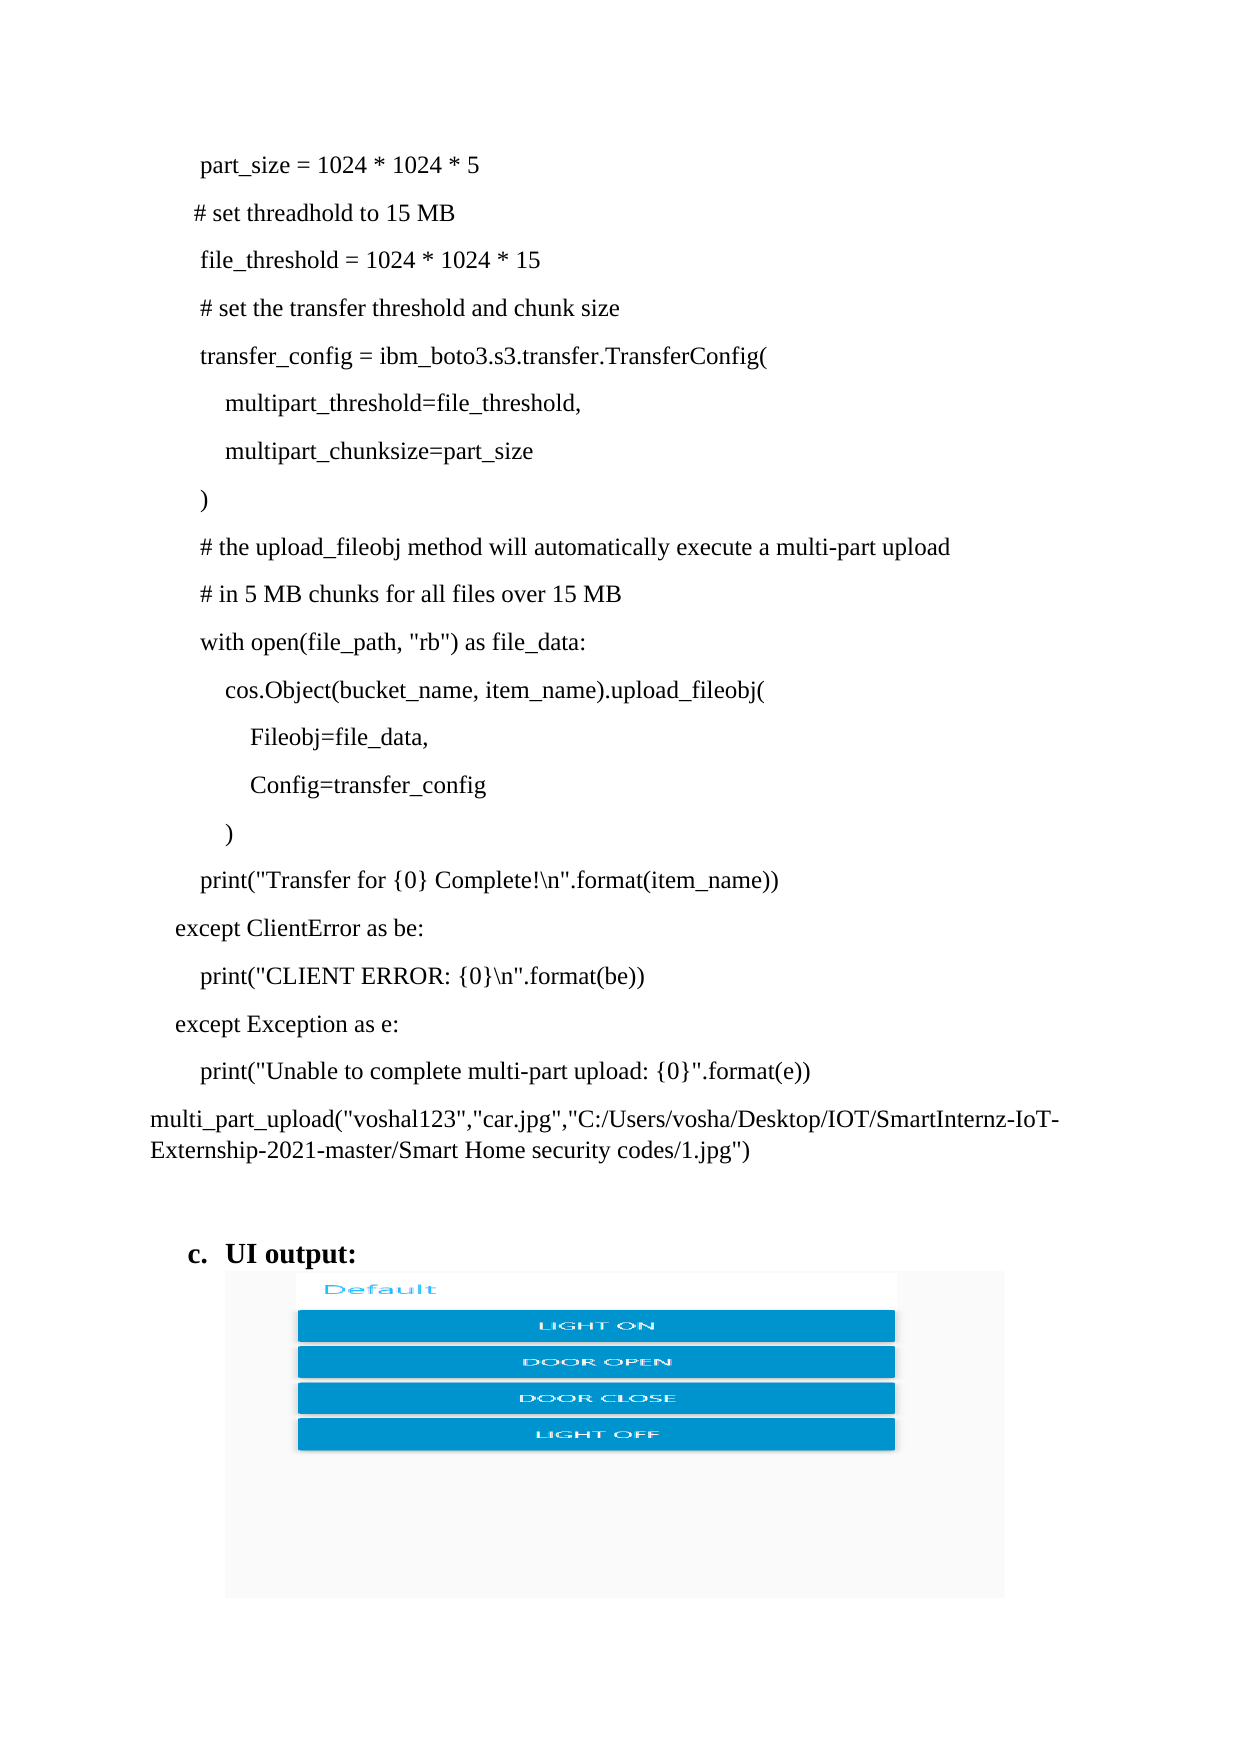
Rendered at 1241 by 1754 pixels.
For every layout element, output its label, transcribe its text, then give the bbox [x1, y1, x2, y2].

text part_size = 1024 * 1024 * 5 [150, 150, 1090, 179]
text Config=transfer_config [150, 770, 1090, 799]
text file_threshold = 1024 * 1024 * 15 [150, 245, 1090, 274]
text # the upload_fileobj method will automatically execute a multi-part upload [150, 532, 1090, 560]
text print("CLIENT ERROR: {0}\n".format(be)) [150, 961, 1090, 990]
text with open(file_path, "rb") as file_data: [150, 627, 1090, 656]
list UI output: [187, 1236, 1090, 1269]
text # set the transfer threshold and chunk size [150, 293, 1090, 322]
text print("Unable to complete multi-part upload: {0}".format(e)) [150, 1056, 1090, 1085]
text # set threadhold to 15 MB [150, 198, 1090, 226]
text ) [150, 818, 1090, 847]
text except ClientError as be: [150, 913, 1090, 942]
text multipart_chunksize=part_size [150, 436, 1090, 465]
text print("Transfer for {0} Complete!\n".format(item_name)) [150, 866, 1090, 894]
text except Exception as e: [150, 1009, 1090, 1037]
text Fileobj=file_data, [150, 722, 1090, 751]
text transfer_config = ibm_boto3.s3.transfer.TransferConfig( [150, 341, 1090, 369]
text # in 5 MB chunks for all files over 15 MB [150, 579, 1090, 608]
text multipart_threshold=file_threshold, [150, 388, 1090, 417]
text multi_part_upload("voshal123","car.jpg","C:/Users/vosha/Desktop/IOT/SmartInternz-IoT-Externship-2021-master/Smart Home security codes/1.jpg") [150, 1104, 1090, 1164]
text ) [150, 484, 1090, 513]
text cos.Object(bucket_name, item_name).upload_fileobj( [150, 675, 1090, 703]
picture [225, 1271, 1005, 1598]
